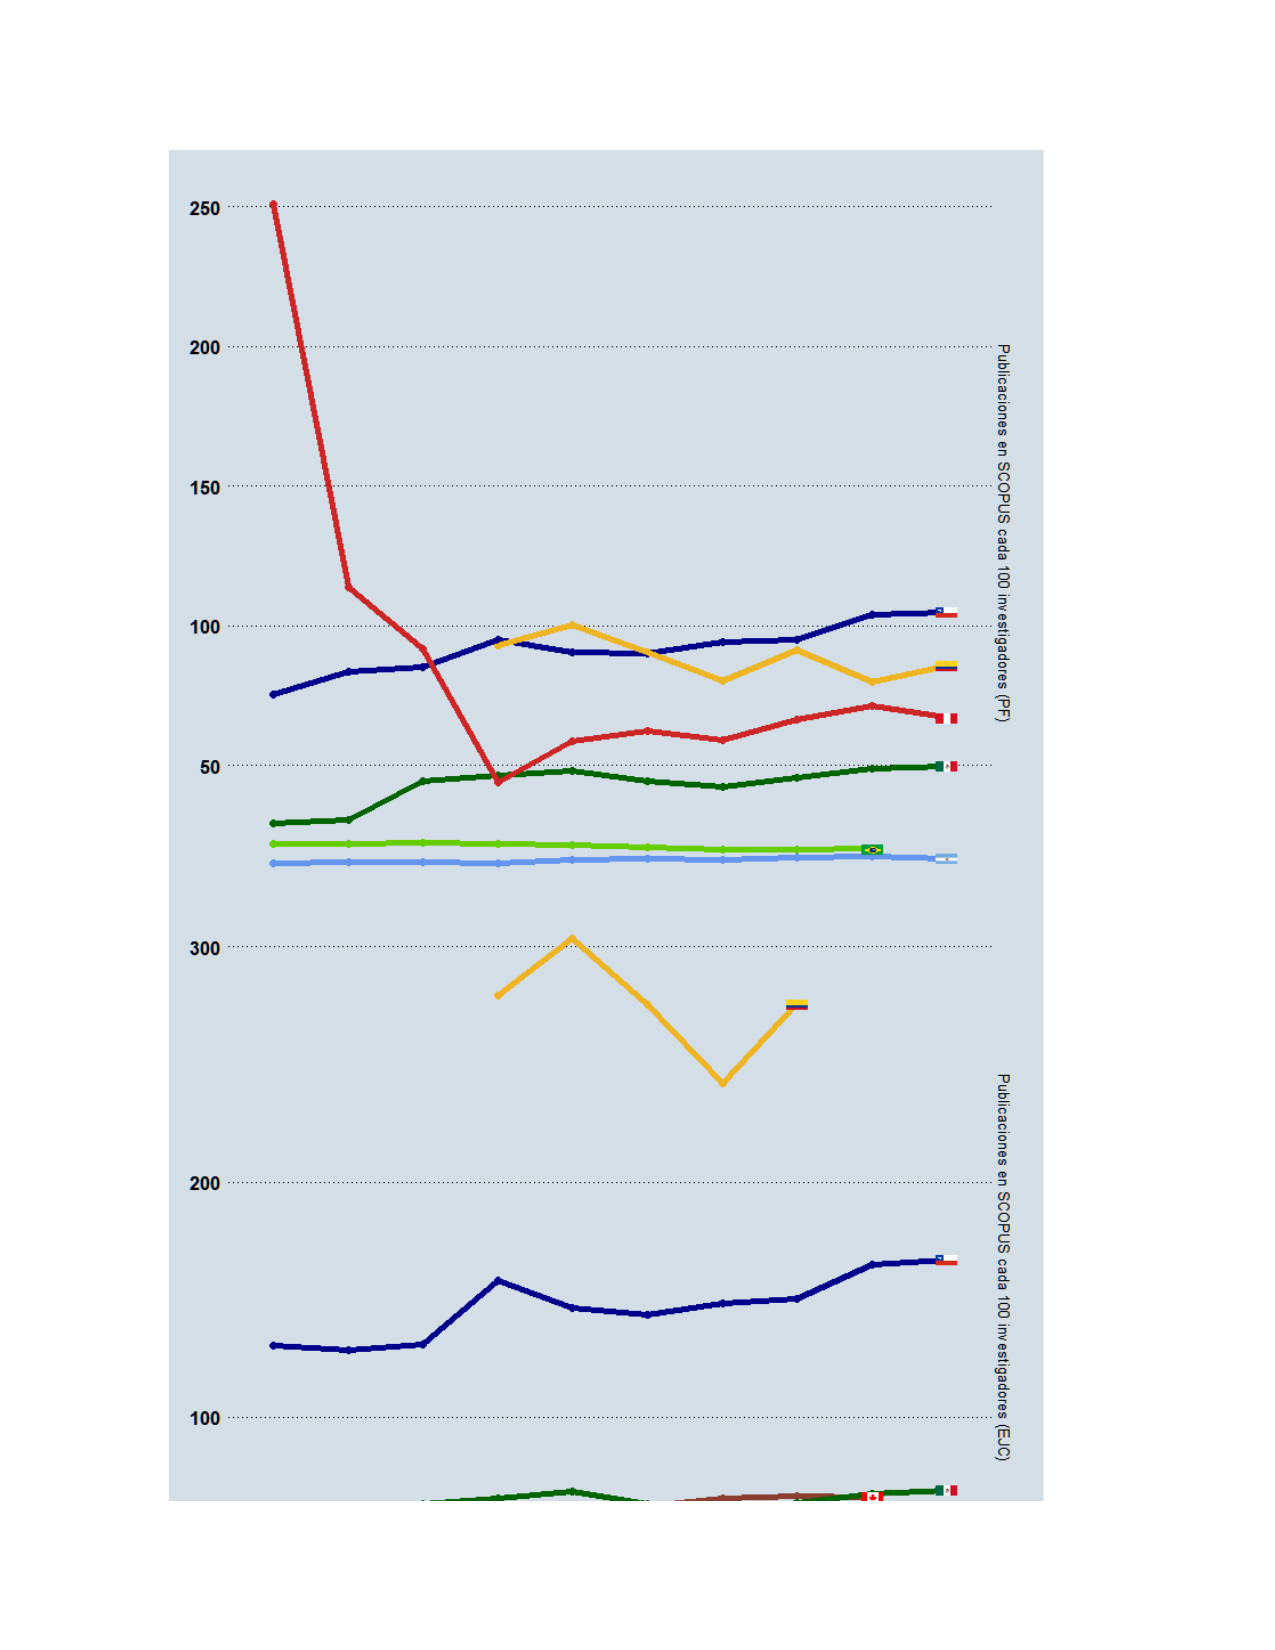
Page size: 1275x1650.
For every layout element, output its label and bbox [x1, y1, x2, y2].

picture [168, 150, 1044, 1501]
